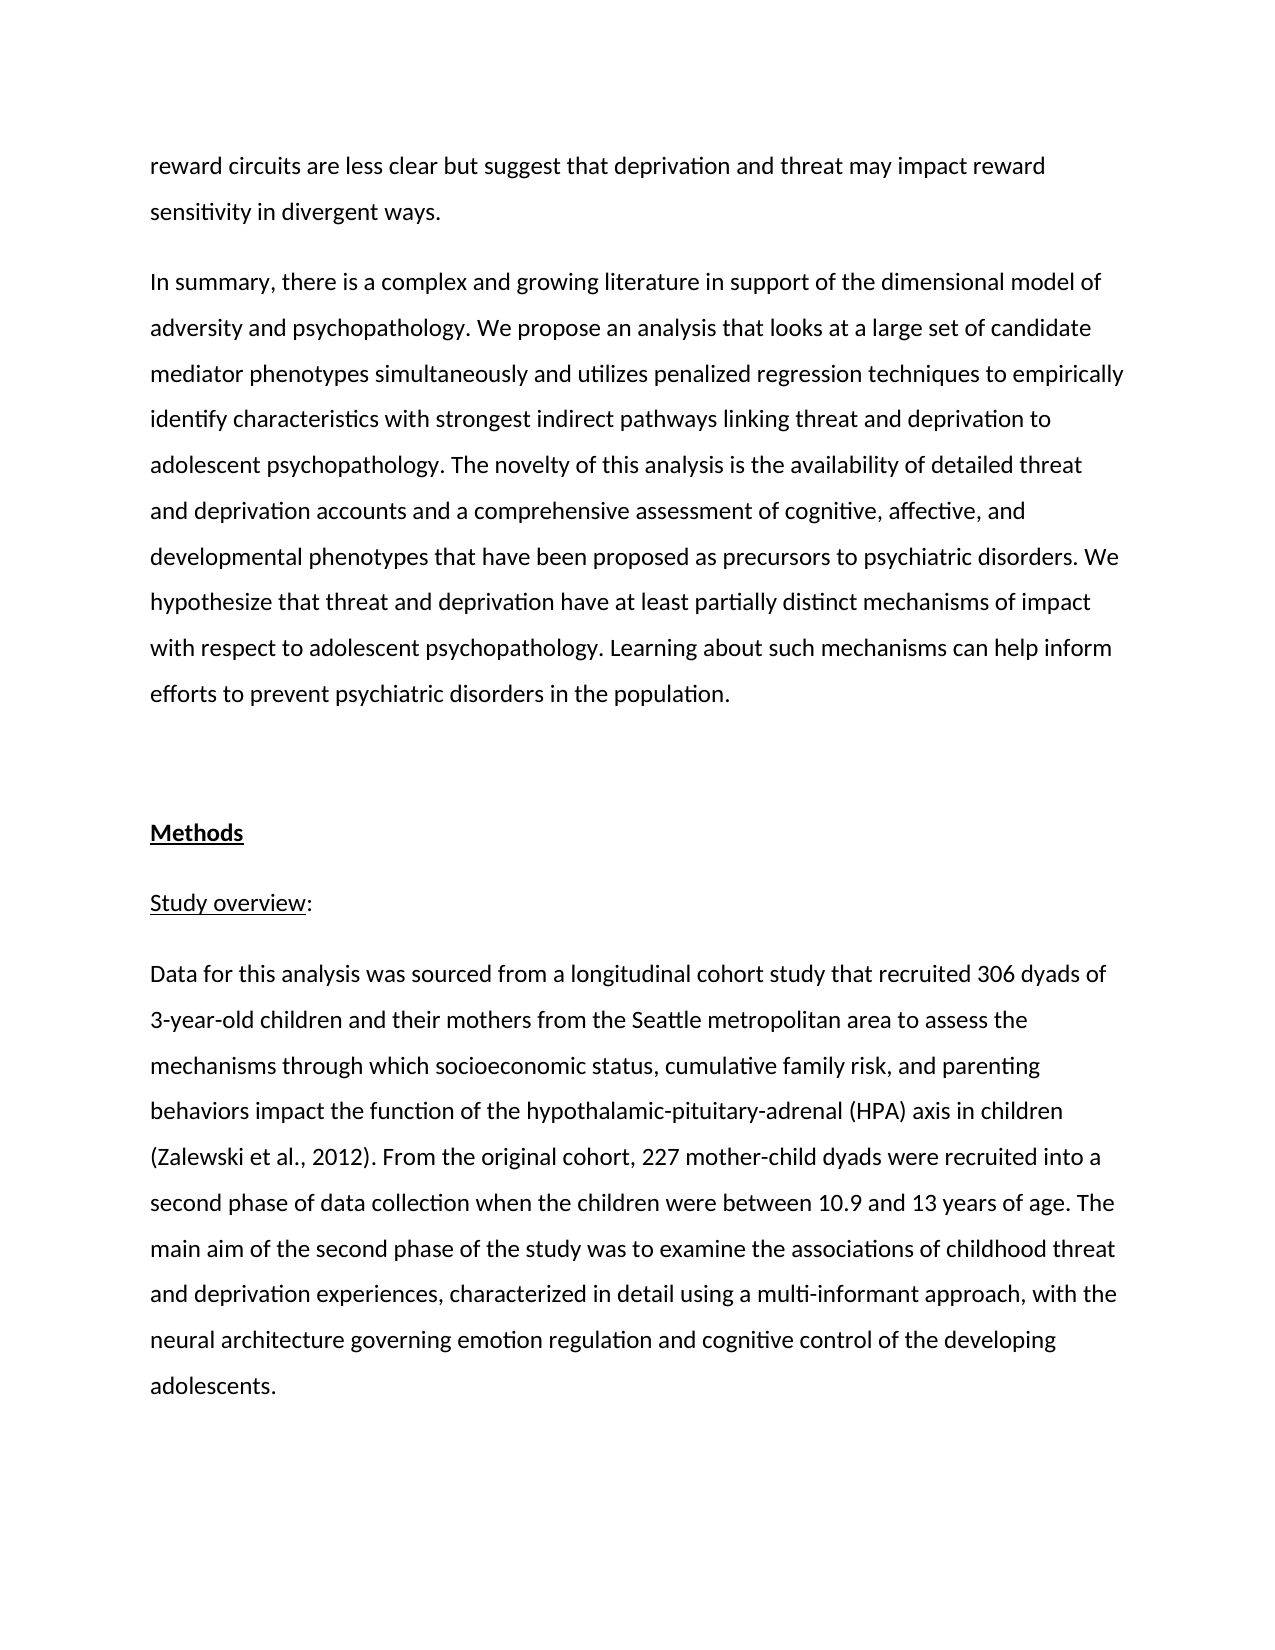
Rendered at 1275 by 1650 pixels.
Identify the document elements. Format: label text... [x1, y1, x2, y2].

text Data for this analysis was sourced from a longitudinal cohort study that recruited 306 dyads of 3-year-old children and their mothers from the Seattle metropolitan area to assess the mechanisms through which socioeconomic status, cumulative family risk, and parenting behaviors impact the function of the hypothalamic-pituitary-adrenal (HPA) axis in children (Zalewski et al., 2012). From the original cohort, 227 mother-child dyads were recruited into a second phase of data collection when the children were between 10.9 and 13 years of age. The main aim of the second phase of the study was to examine the associations of childhood threat and deprivation experiences, characterized in detail using a multi-informant approach, with the neural architecture governing emotion regulation and cognitive control of the developing adolescents. [150, 958, 1125, 1400]
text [150, 150, 1125, 226]
text In summary, there is a complex and growing literature in support of the dimensional model of adversity and psychopathology. We propose an analysis that looks at a large set of candidate mediator phenotypes simultaneously and utilizes penalized regression techniques to empirically identify characteristics with strongest indirect pathways linking threat and deprivation to adolescent psychopathology. The novelty of this analysis is the availability of detailed threat and deprivation accounts and a comprehensive assessment of cognitive, affective, and developmental phenotypes that have been proposed as precursors to psychiatric disorders. We hypothesize that threat and deprivation have at least partially distinct mechanisms of impact with respect to adolescent psychopathology. Learning about such mechanisms can help inform efforts to prevent psychiatric disorders in the population. [150, 266, 1125, 708]
text Study overview: [150, 888, 1125, 918]
text Methods [150, 817, 1125, 847]
